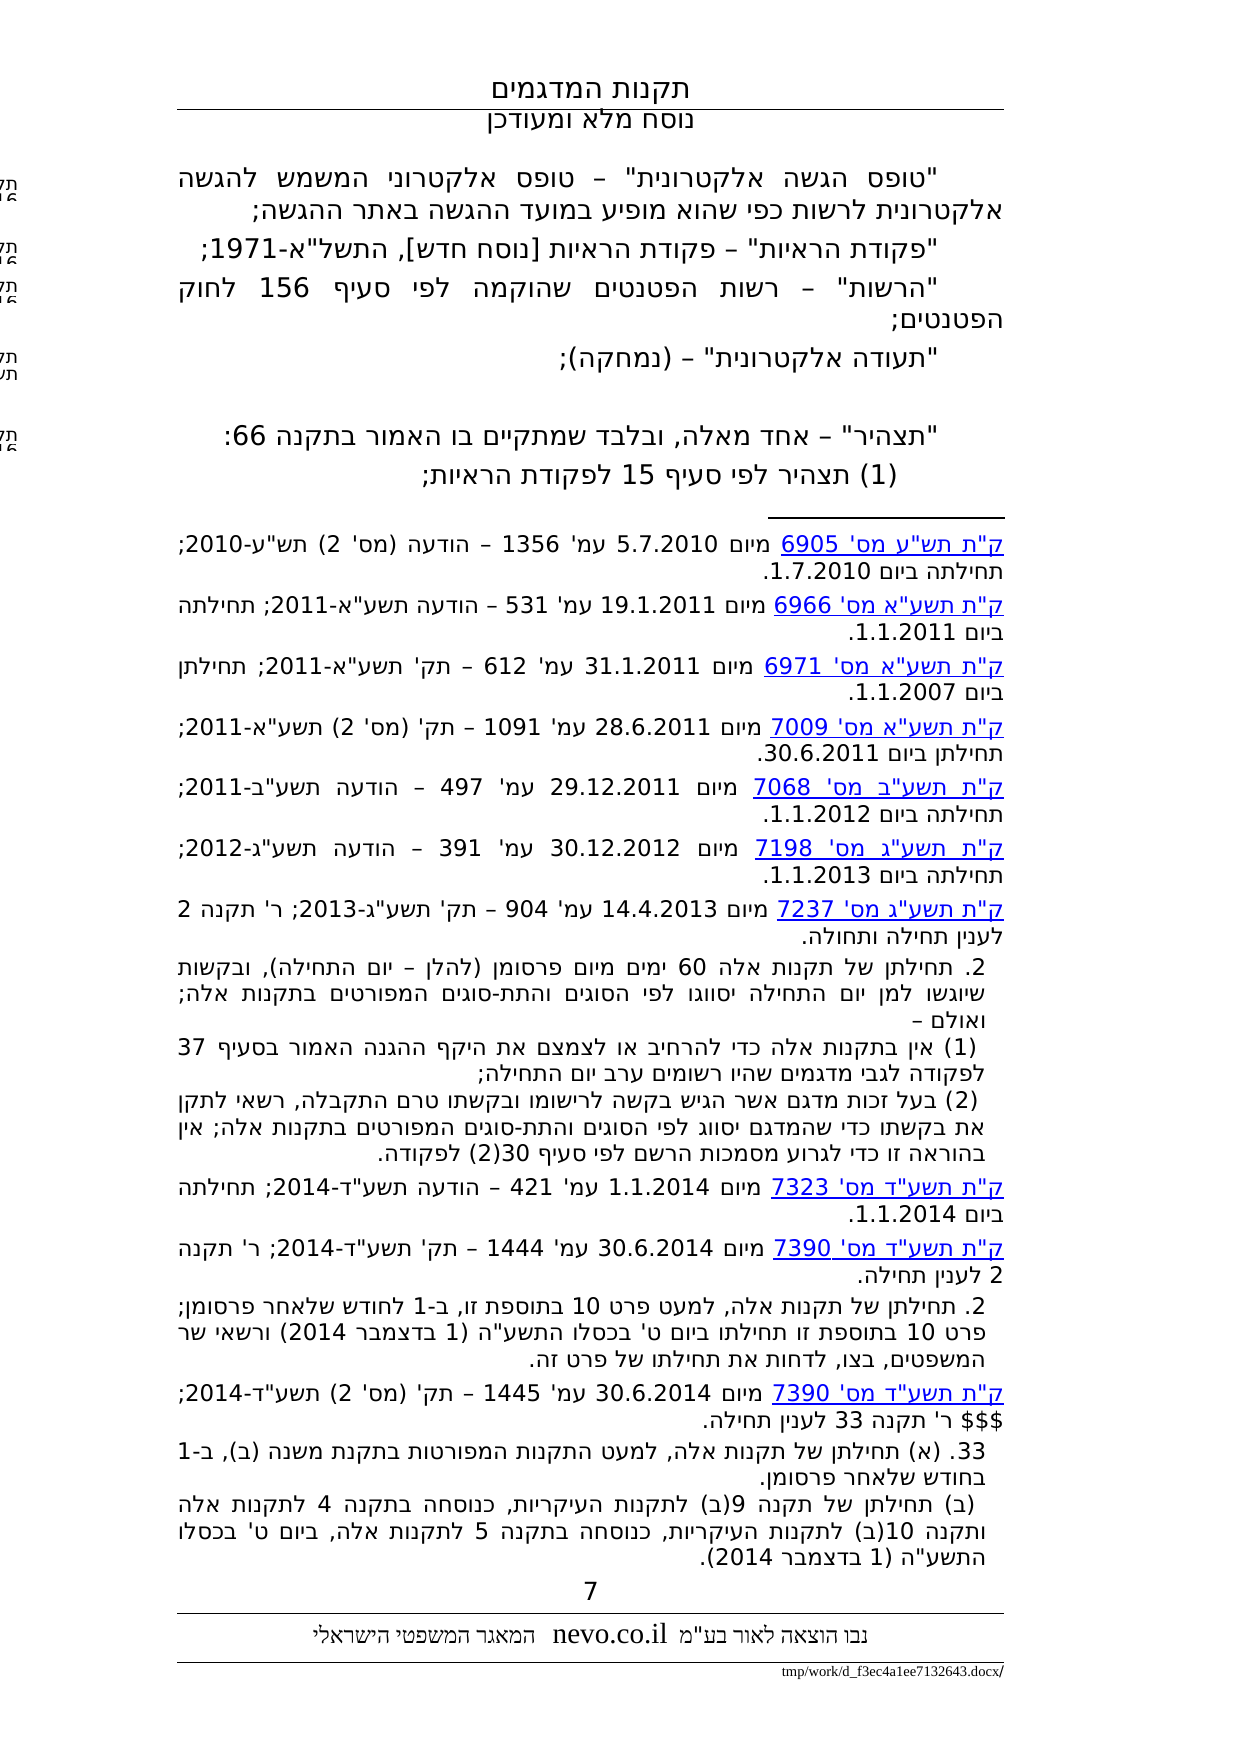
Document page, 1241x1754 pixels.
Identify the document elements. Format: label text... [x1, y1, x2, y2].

text (1) תצהיר לפי סעיף 15 לפקודת הראיות; [177, 459, 898, 491]
text "פקודת הראיות" – פקודת הראיות [נוסח חדש], התשל"א-1971; [177, 233, 1004, 264]
text "טופס הגשה אלקטרונית" – טופס אלקטרוני המשמש להגשה אלקטרונית לרשות כפי שהוא מופיע במועד ההגשה באתר ההגשה; [177, 162, 1004, 226]
text "תצהיר" – אחד מאלה, ובלבד שמתקיים בו האמור בתקנה 66: [177, 420, 1004, 452]
text "תעודה אלקטרונית" – (נמחקה); [177, 343, 1004, 374]
text "הרשות" – רשות הפטנטים שהוקמה לפי סעיף 156 לחוק הפטנטים; [177, 272, 1004, 335]
